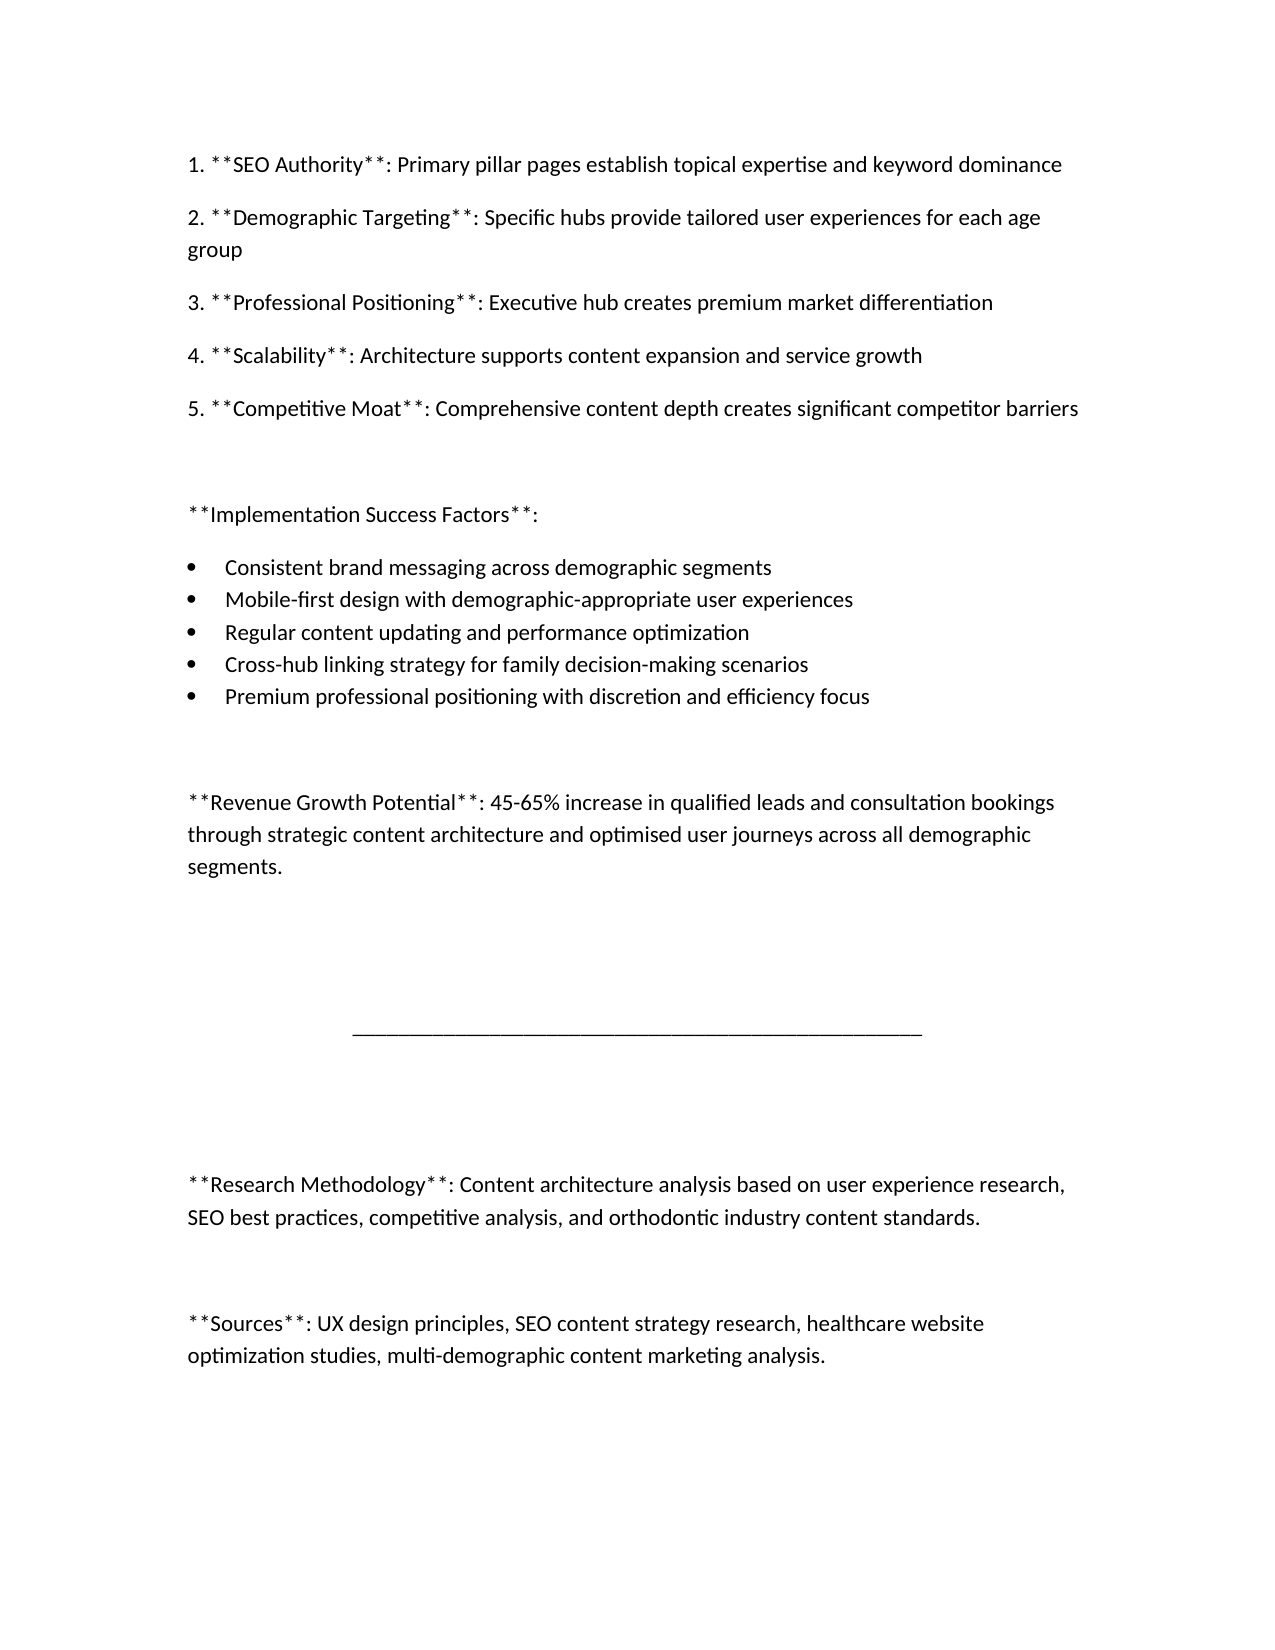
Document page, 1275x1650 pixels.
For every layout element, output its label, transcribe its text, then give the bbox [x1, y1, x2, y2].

list Cross-hub linking strategy for family decision-making scenarios [187, 650, 1087, 678]
text **Research Methodology**: Content architecture analysis based on user experience research, SEO best practices, competitive analysis, and orthodontic industry content standards. [187, 1171, 1087, 1231]
list Premium professional positioning with discretion and efficiency focus [187, 682, 1087, 710]
text **Revenue Growth Potential**: 45-65% increase in qualified leads and consultation bookings through strategic content architecture and optimised user journeys across all demographic segments. [187, 788, 1087, 881]
list Consistent brand messaging across demographic segments [187, 553, 1087, 581]
text 2. **Demographic Targeting**: Specific hubs provide tailored user experiences for each age group [187, 203, 1087, 263]
text 3. **Professional Positioning**: Executive hub creates premium market differentiation [187, 288, 1087, 316]
text 4. **Scalability**: Architecture supports content expansion and service growth [187, 341, 1087, 369]
list Mobile-first design with demographic-appropriate user experiences [187, 586, 1087, 613]
text **Implementation Success Factors**: [187, 500, 1087, 528]
text 5. **Competitive Moat**: Comprehensive content depth creates significant competitor barriers [187, 394, 1087, 422]
text **Sources**: UX design principles, SEO content strategy research, healthcare website optimization studies, multi-demographic content marketing analysis. [187, 1309, 1087, 1369]
list Regular content updating and performance optimization [187, 618, 1087, 646]
text __________________________________________________ [187, 1012, 1087, 1039]
text 1. **SEO Authority**: Primary pillar pages establish topical expertise and keyword dominance [187, 150, 1087, 178]
